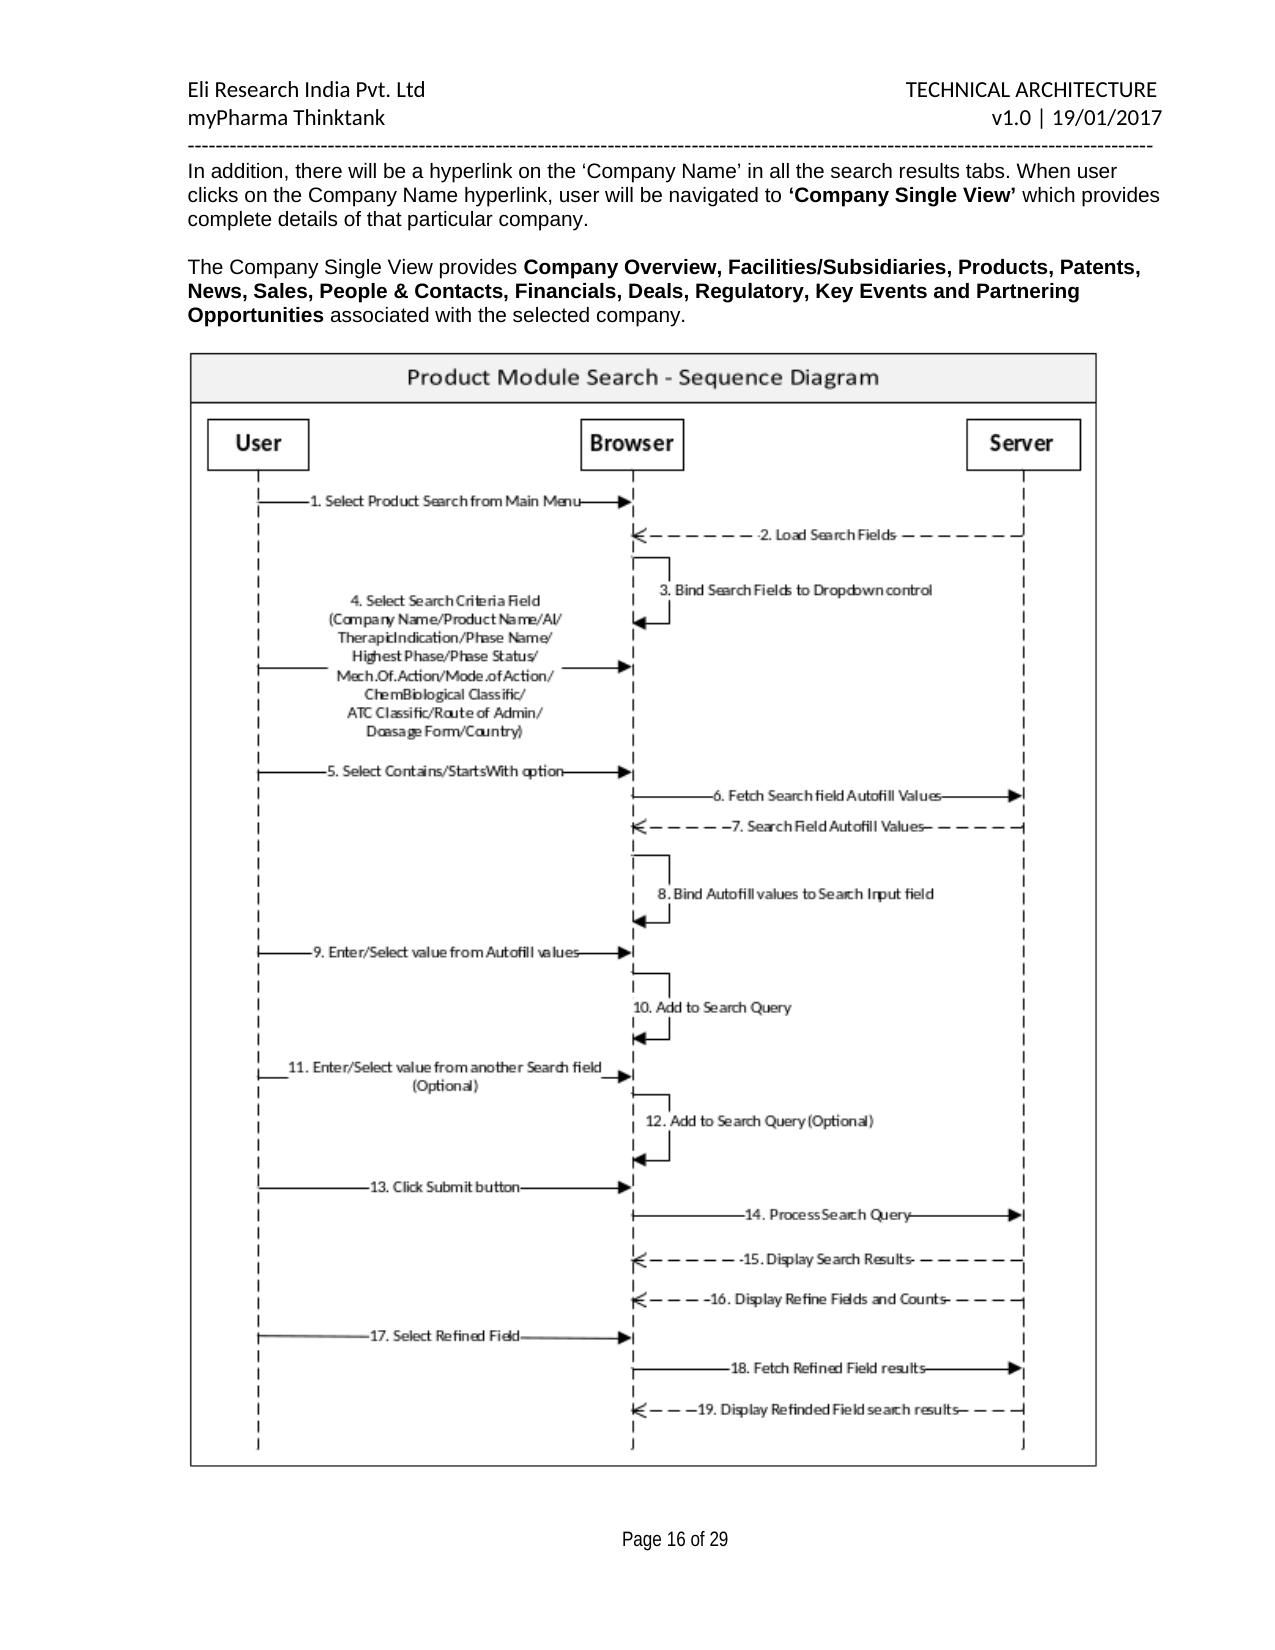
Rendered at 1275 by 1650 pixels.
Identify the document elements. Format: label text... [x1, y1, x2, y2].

text The Company Single View provides Company Overview, Facilities/Subsidiaries, Products, Patents, News, Sales, People & Contacts, Financials, Deals, Regulatory, Key Events and Partnering Opportunities associated with the selected company. [187, 255, 1172, 327]
text In addition, there will be a hyperlink on the ‘Company Name’ in all the search results tabs. When user clicks on the Company Name hyperlink, user will be navigated to ‘Company Single View’ which provides complete details of that particular company. [187, 159, 1172, 231]
